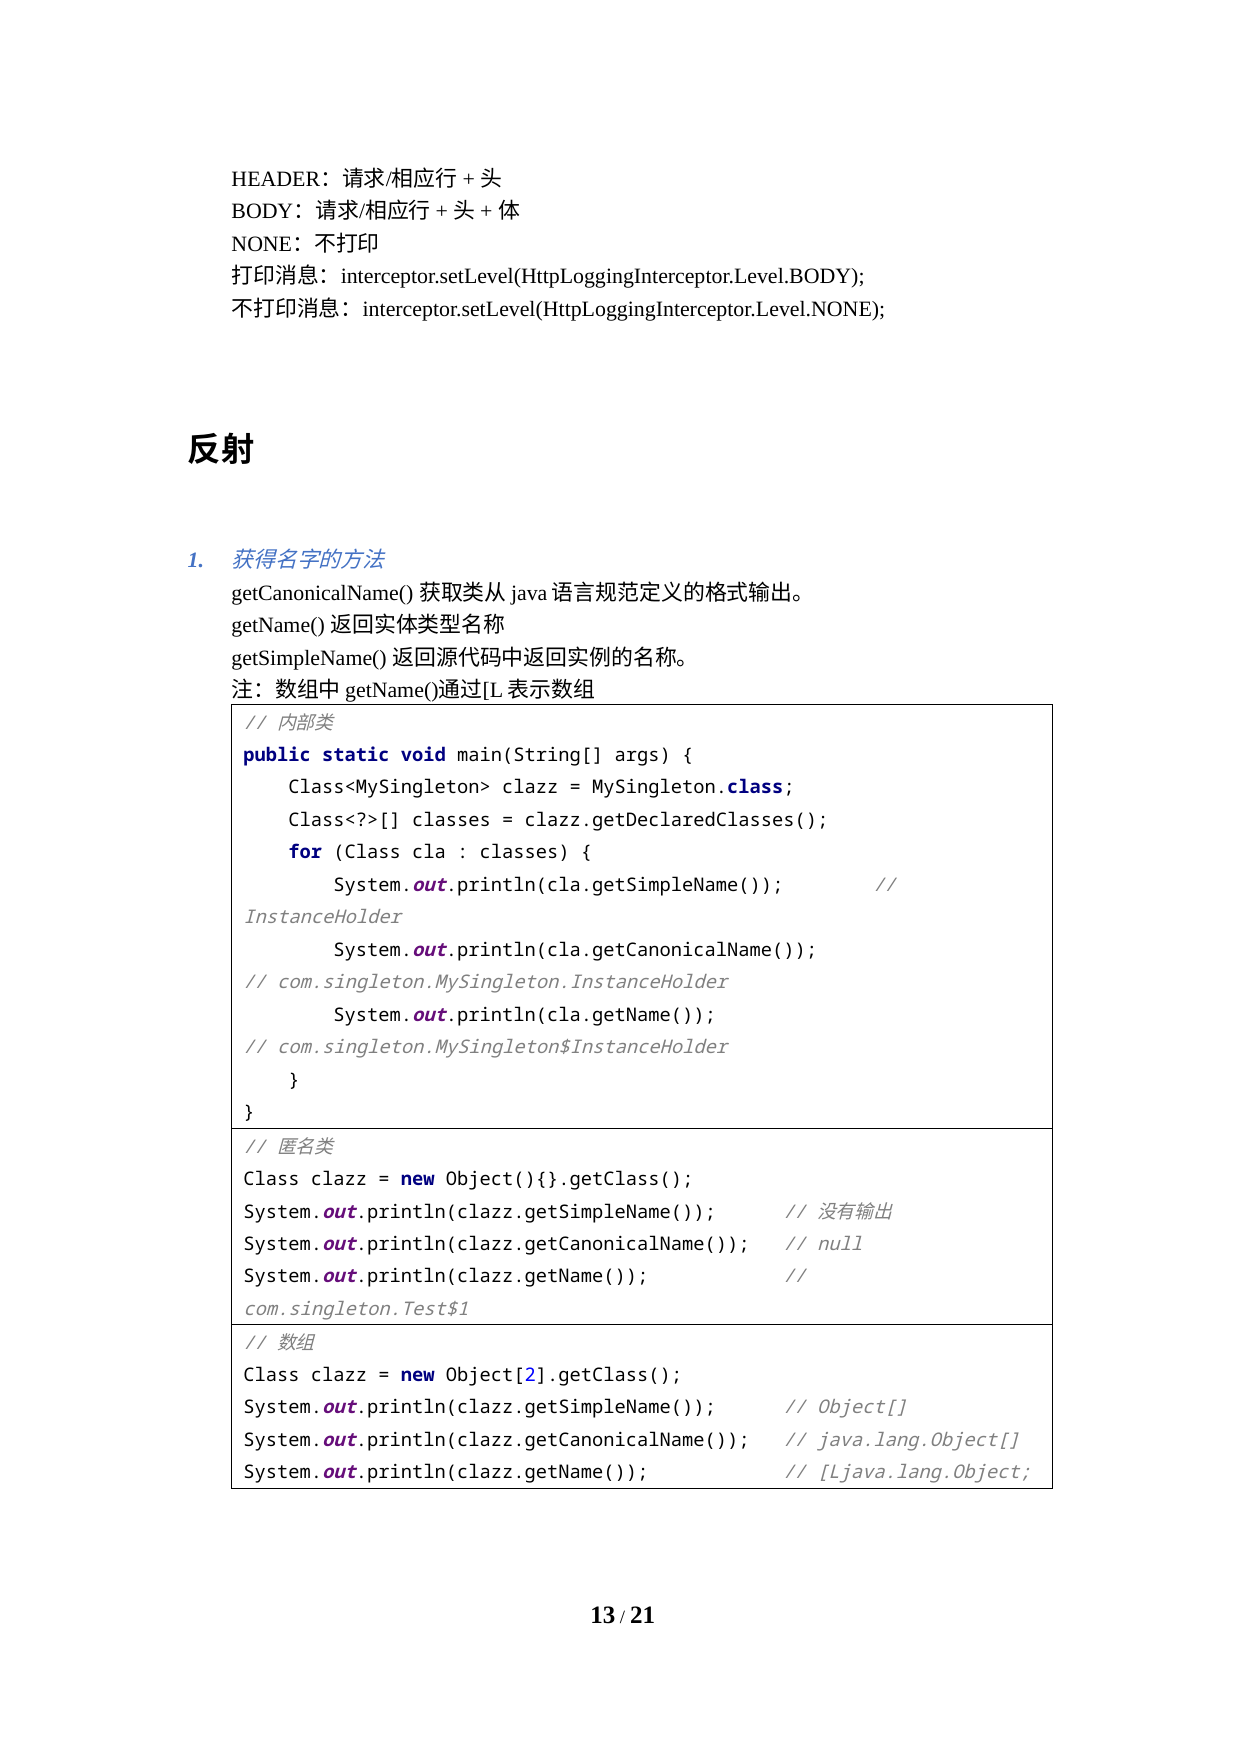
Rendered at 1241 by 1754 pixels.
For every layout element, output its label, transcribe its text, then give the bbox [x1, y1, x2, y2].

list NONE：不打印 [231, 225, 1053, 258]
list 不打印消息：interceptor.setLevel(HttpLoggingInterceptor.Level.NONE); [231, 290, 1053, 323]
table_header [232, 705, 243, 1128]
list 打印消息：interceptor.setLevel(HttpLoggingInterceptor.Level.BODY); [231, 258, 1053, 290]
list 注：数组中getName()通过[L表示数组 [231, 672, 1053, 704]
list getSimpleName() 返回源代码中返回实例的名称。 [231, 639, 1053, 672]
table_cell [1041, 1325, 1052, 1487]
list 获得名字的方法 [187, 542, 1053, 574]
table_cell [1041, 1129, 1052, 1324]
list getCanonicalName() 获取类从java语言规范定义的格式输出。 [231, 574, 1053, 607]
list BODY：请求/相应行 + 头 + 体 [231, 193, 1053, 225]
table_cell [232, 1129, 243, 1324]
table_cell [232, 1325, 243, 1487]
list getName() 返回实体类型名称 [231, 607, 1053, 639]
list HEADER：请求/相应行 + 头 [231, 160, 1053, 193]
subtitle 反射 [187, 415, 1053, 480]
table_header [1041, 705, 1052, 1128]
